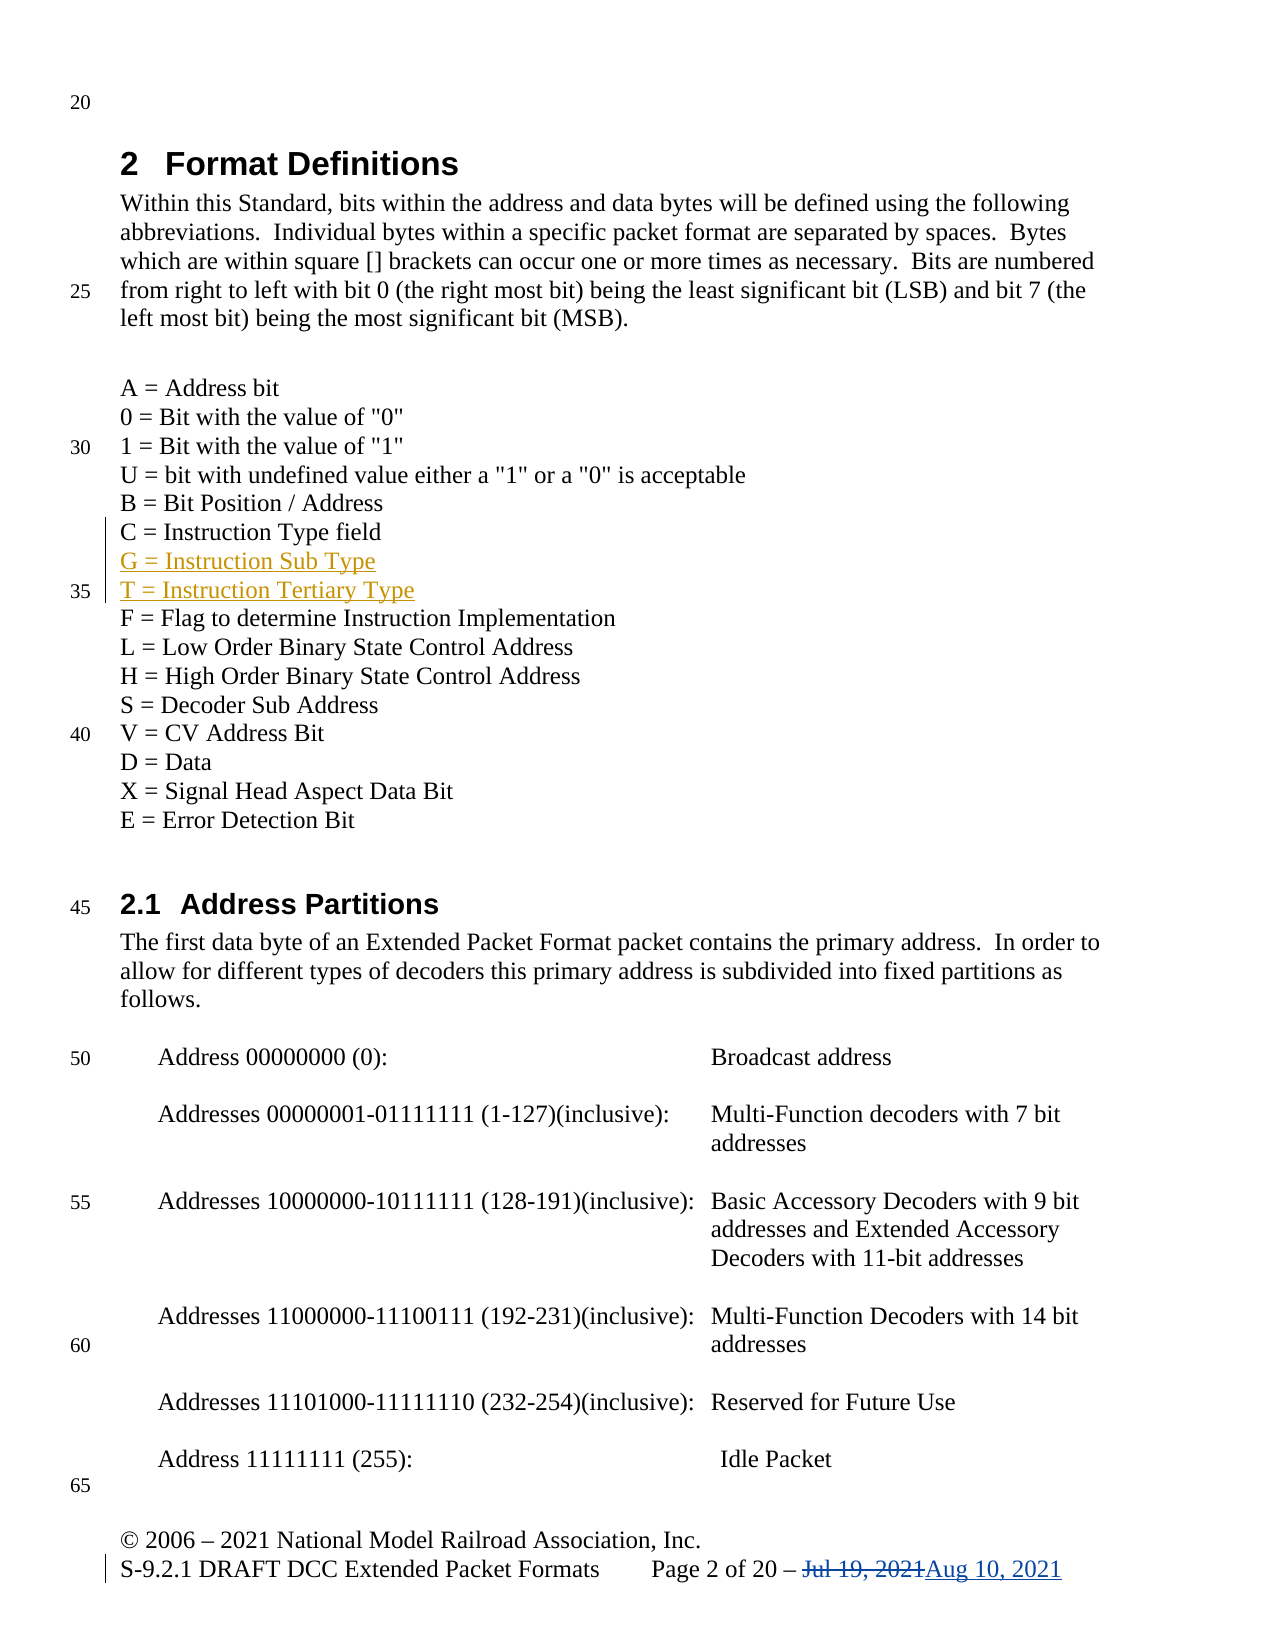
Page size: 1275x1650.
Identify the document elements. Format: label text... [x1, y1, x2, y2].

text 1 = Bit with the value of "1" [120, 431, 1125, 460]
subtitle Address Partitions [120, 887, 1125, 921]
text C = Instruction Type field [120, 517, 1125, 546]
text Address 00000000 (0): Broadcast address [157, 1042, 1125, 1071]
text V = CV Address Bit [120, 718, 1125, 747]
text F = Flag to determine Instruction Implementation [120, 603, 1125, 632]
text Addresses 10000000-10111111 (128-191)(inclusive): Basic Accessory Decoders with 9 bit addresses and Extended Accessory Decoders with 11-bit addresses [157, 1186, 1125, 1272]
text The first data byte of an Extended Packet Format packet contains the primary address. In order to allow for different types of decoders this primary address is subdivided into fixed partitions as follows. [120, 927, 1125, 1013]
text L = Low Order Binary State Control Address [120, 632, 1125, 661]
text 0 = Bit with the value of "0" [120, 402, 1125, 431]
text U = bit with undefined value either a "1" or a "0" is acceptable [120, 460, 1125, 488]
text X = Signal Head Aspect Data Bit [120, 776, 1125, 805]
text Addresses 00000001-01111111 (1-127)(inclusive): Multi-Function decoders with 7 bit addresses [157, 1099, 1125, 1157]
text H = High Order Binary State Control Address [120, 661, 1125, 690]
text Within this Standard, bits within the address and data bytes will be defined using the following abbreviations. Individual bytes within a specific packet format are separated by spaces. Bytes which are within square [] brackets can occur one or more times as necessary. Bits are numbered from right to left with bit 0 (the right most bit) being the least significant bit (LSB) and bit 7 (the left most bit) being the most significant bit (MSB). [120, 188, 1125, 332]
text E = Error Detection Bit [120, 805, 1125, 833]
text A = Address bit [120, 345, 1125, 402]
text D = Data [120, 747, 1125, 776]
text Addresses 11000000-11100111 (192-231)(inclusive): Multi-Function Decoders with 14 bit addresses [157, 1301, 1125, 1358]
text Address 11111111 (255): Idle Packet [157, 1444, 1125, 1473]
text Addresses 11101000-11111110 (232-254)(inclusive): Reserved for Future Use [157, 1387, 1125, 1416]
subtitle Format Definitions [120, 144, 1125, 182]
text B = Bit Position / Address [120, 488, 1125, 517]
text S = Decoder Sub Address [120, 690, 1125, 718]
